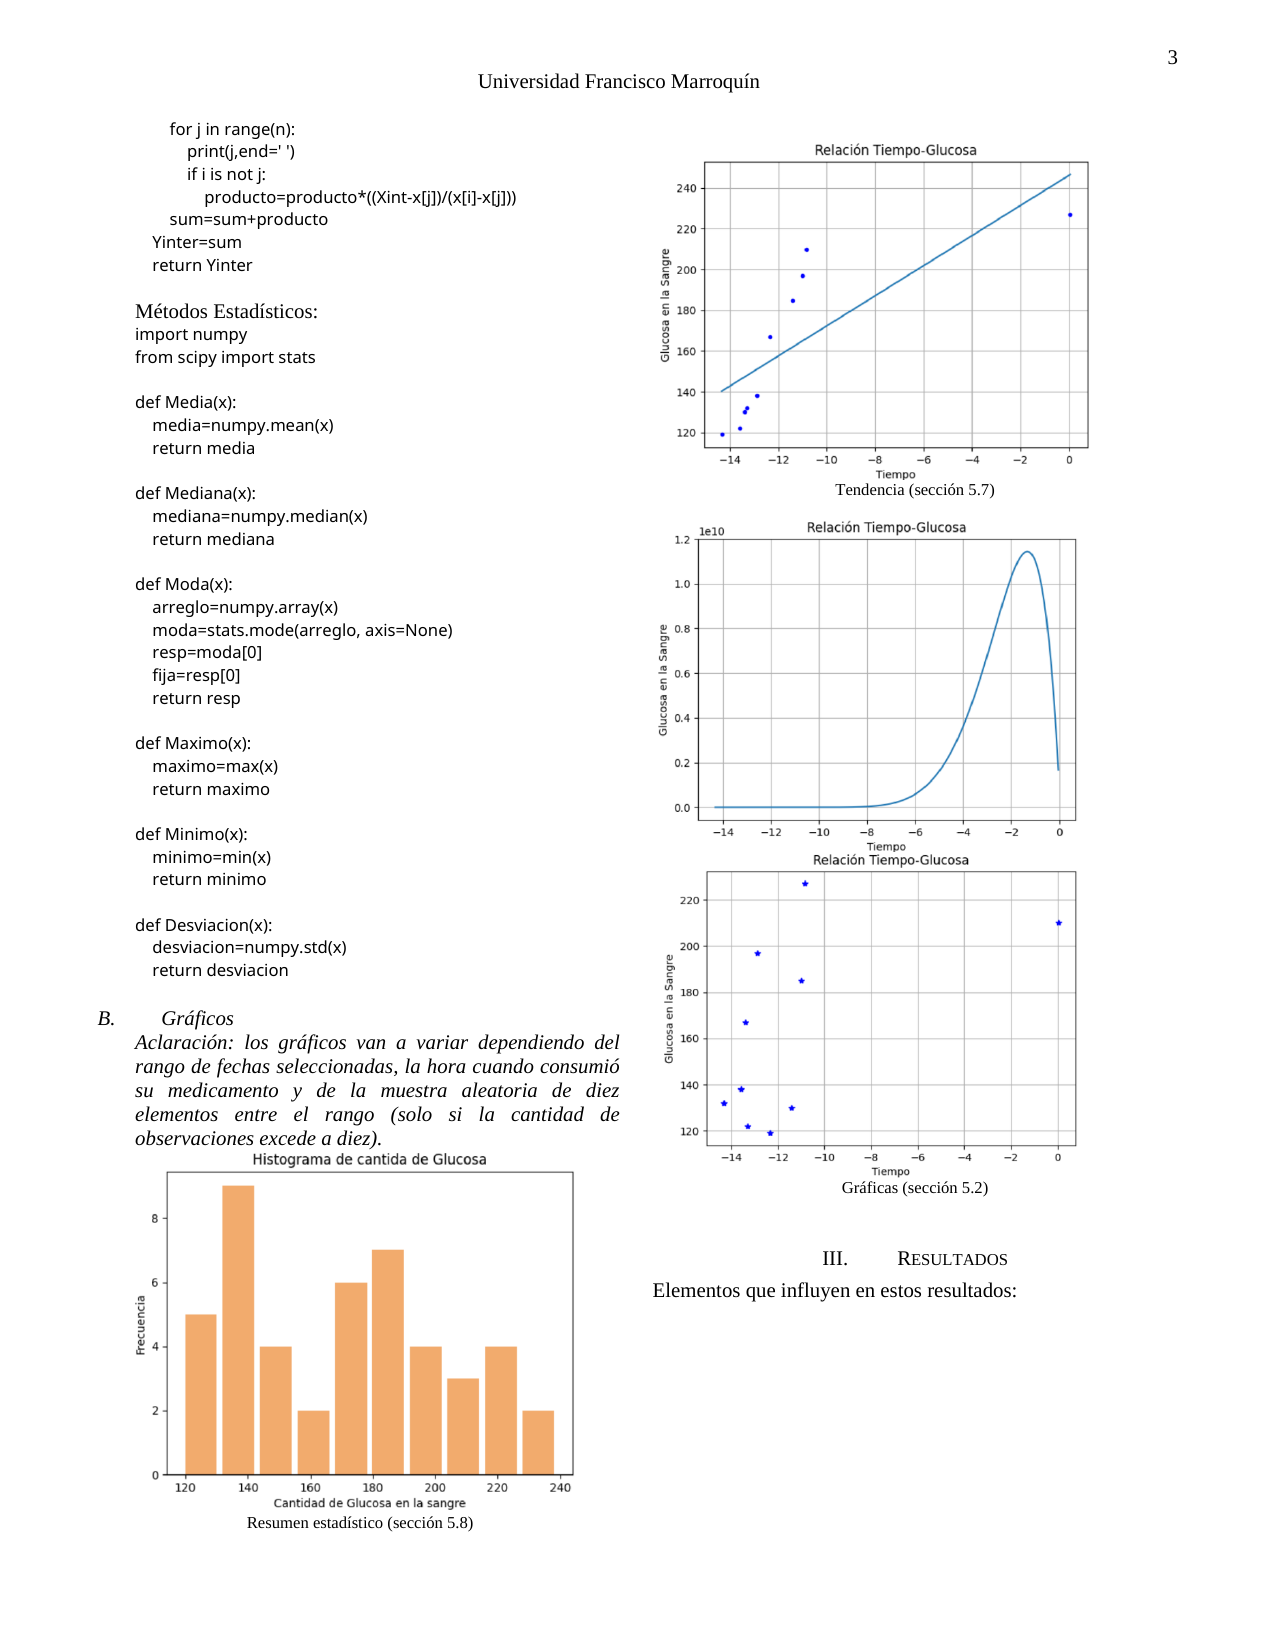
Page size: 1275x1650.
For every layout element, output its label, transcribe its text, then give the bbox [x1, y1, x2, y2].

text media=numpy.mean(x) [135, 414, 622, 436]
text def Minimo(x): [135, 822, 622, 845]
text for j in range(n): [135, 117, 622, 140]
text from scipy import stats [135, 346, 622, 368]
text Elementos que influyen en estos resultados: [652, 1278, 1177, 1302]
text return media [135, 436, 622, 459]
picture [652, 518, 1093, 1178]
text def Moda(x): [135, 573, 622, 595]
text print(j,end=' ') [135, 140, 622, 163]
text return desviacion [135, 959, 622, 981]
text return resp [135, 686, 622, 709]
text if i is not j: [135, 163, 622, 185]
text arreglo=numpy.array(x) [135, 595, 622, 618]
text mediana=numpy.median(x) [135, 504, 622, 527]
picture [135, 1150, 579, 1513]
text return minimo [135, 868, 622, 891]
text Métodos Estadísticos: [135, 299, 622, 323]
text moda=stats.mode(arreglo, axis=None) [135, 618, 622, 641]
text Aclaración: los gráficos van a variar dependiendo del rango de fechas seleccionadas, la hora cuando consumió su medicamento y de la muestra aleatoria de diez elementos entre el rango (solo si la cantidad de observaciones excede a diez). [135, 1029, 622, 1150]
text minimo=min(x) [135, 845, 622, 868]
text producto=producto*((Xint-x[j])/(x[i]-x[j])) [135, 185, 622, 208]
text Tendencia (sección 5.7) [652, 480, 1177, 499]
text return Yinter [135, 253, 622, 276]
text Yinter=sum [135, 231, 622, 253]
picture [652, 136, 1095, 480]
text def Mediana(x): [135, 482, 622, 504]
text sum=sum+producto [135, 208, 622, 231]
text return mediana [135, 527, 622, 550]
text maximo=max(x) [135, 754, 622, 777]
text Gráficas (sección 5.2) [652, 1177, 1177, 1197]
text def Desviacion(x): [135, 913, 622, 936]
text desviacion=numpy.std(x) [135, 936, 622, 959]
text def Media(x): [135, 391, 622, 414]
text fija=resp[0] [135, 663, 622, 686]
list Gráficos [97, 1006, 622, 1029]
text Resumen estadístico (sección 5.8) [97, 1512, 622, 1532]
text resp=moda[0] [135, 641, 622, 663]
text import numpy [135, 323, 622, 346]
text return maximo [135, 777, 622, 800]
list Resultados [652, 1246, 1177, 1270]
text def Maximo(x): [135, 732, 622, 754]
